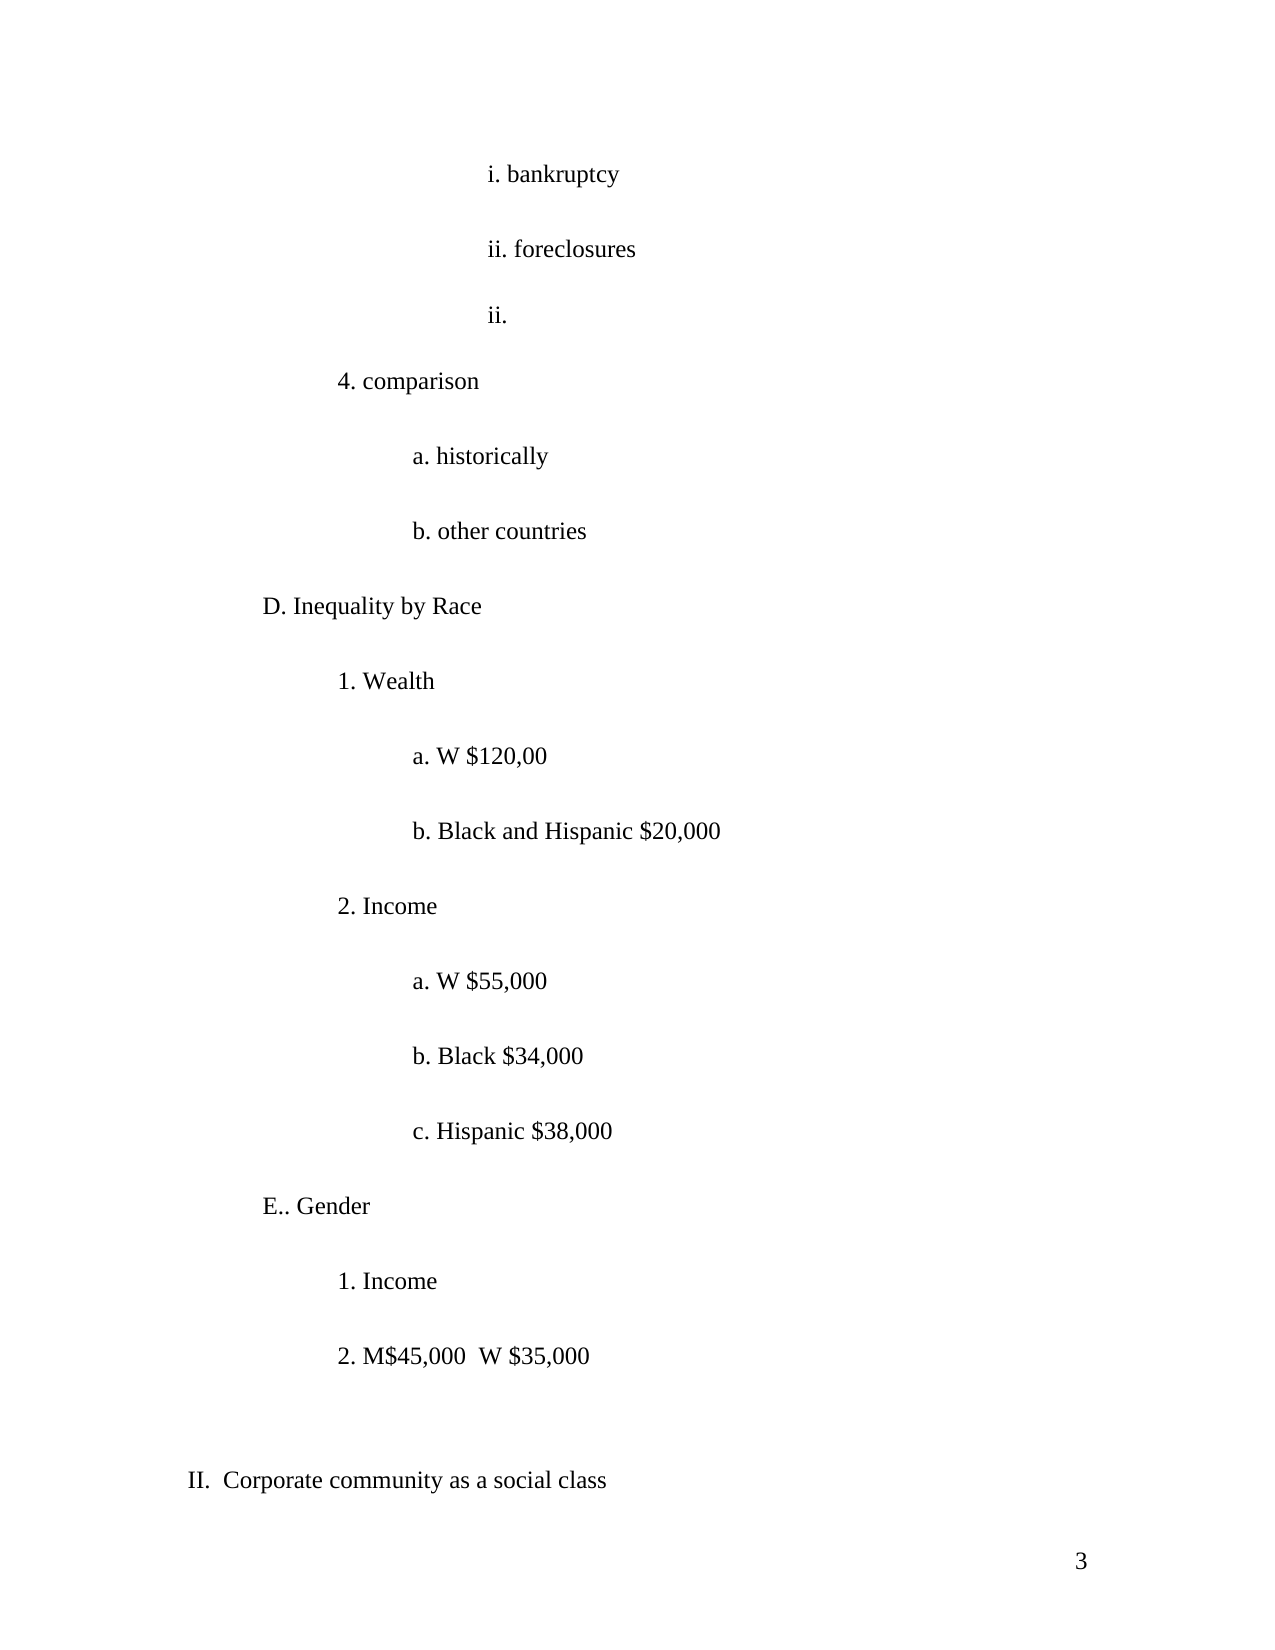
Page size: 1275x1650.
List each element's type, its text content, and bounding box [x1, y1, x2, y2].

text 1. Income [187, 1257, 1087, 1295]
text 2. Income [187, 882, 1087, 920]
text b. other countries [187, 507, 1087, 545]
text a. W $120,00 [187, 732, 1087, 770]
text II. Corporate community as a social class [187, 1465, 1087, 1494]
text ii. [187, 291, 1087, 329]
text D. Inequality by Race [187, 582, 1087, 620]
text 2. M$45,000 W $35,000 [187, 1332, 1087, 1370]
text ii. foreclosures [187, 225, 1087, 262]
text i. bankruptcy [412, 150, 1087, 187]
text c. Hispanic $38,000 [187, 1107, 1087, 1145]
text a. W $55,000 [187, 957, 1087, 995]
text a. historically [187, 432, 1087, 470]
text E.. Gender [187, 1182, 1087, 1220]
text b. Black $34,000 [187, 1032, 1087, 1070]
text 4. comparison [262, 357, 1087, 395]
text 1. Wealth [187, 657, 1087, 695]
text b. Black and Hispanic $20,000 [187, 807, 1087, 845]
